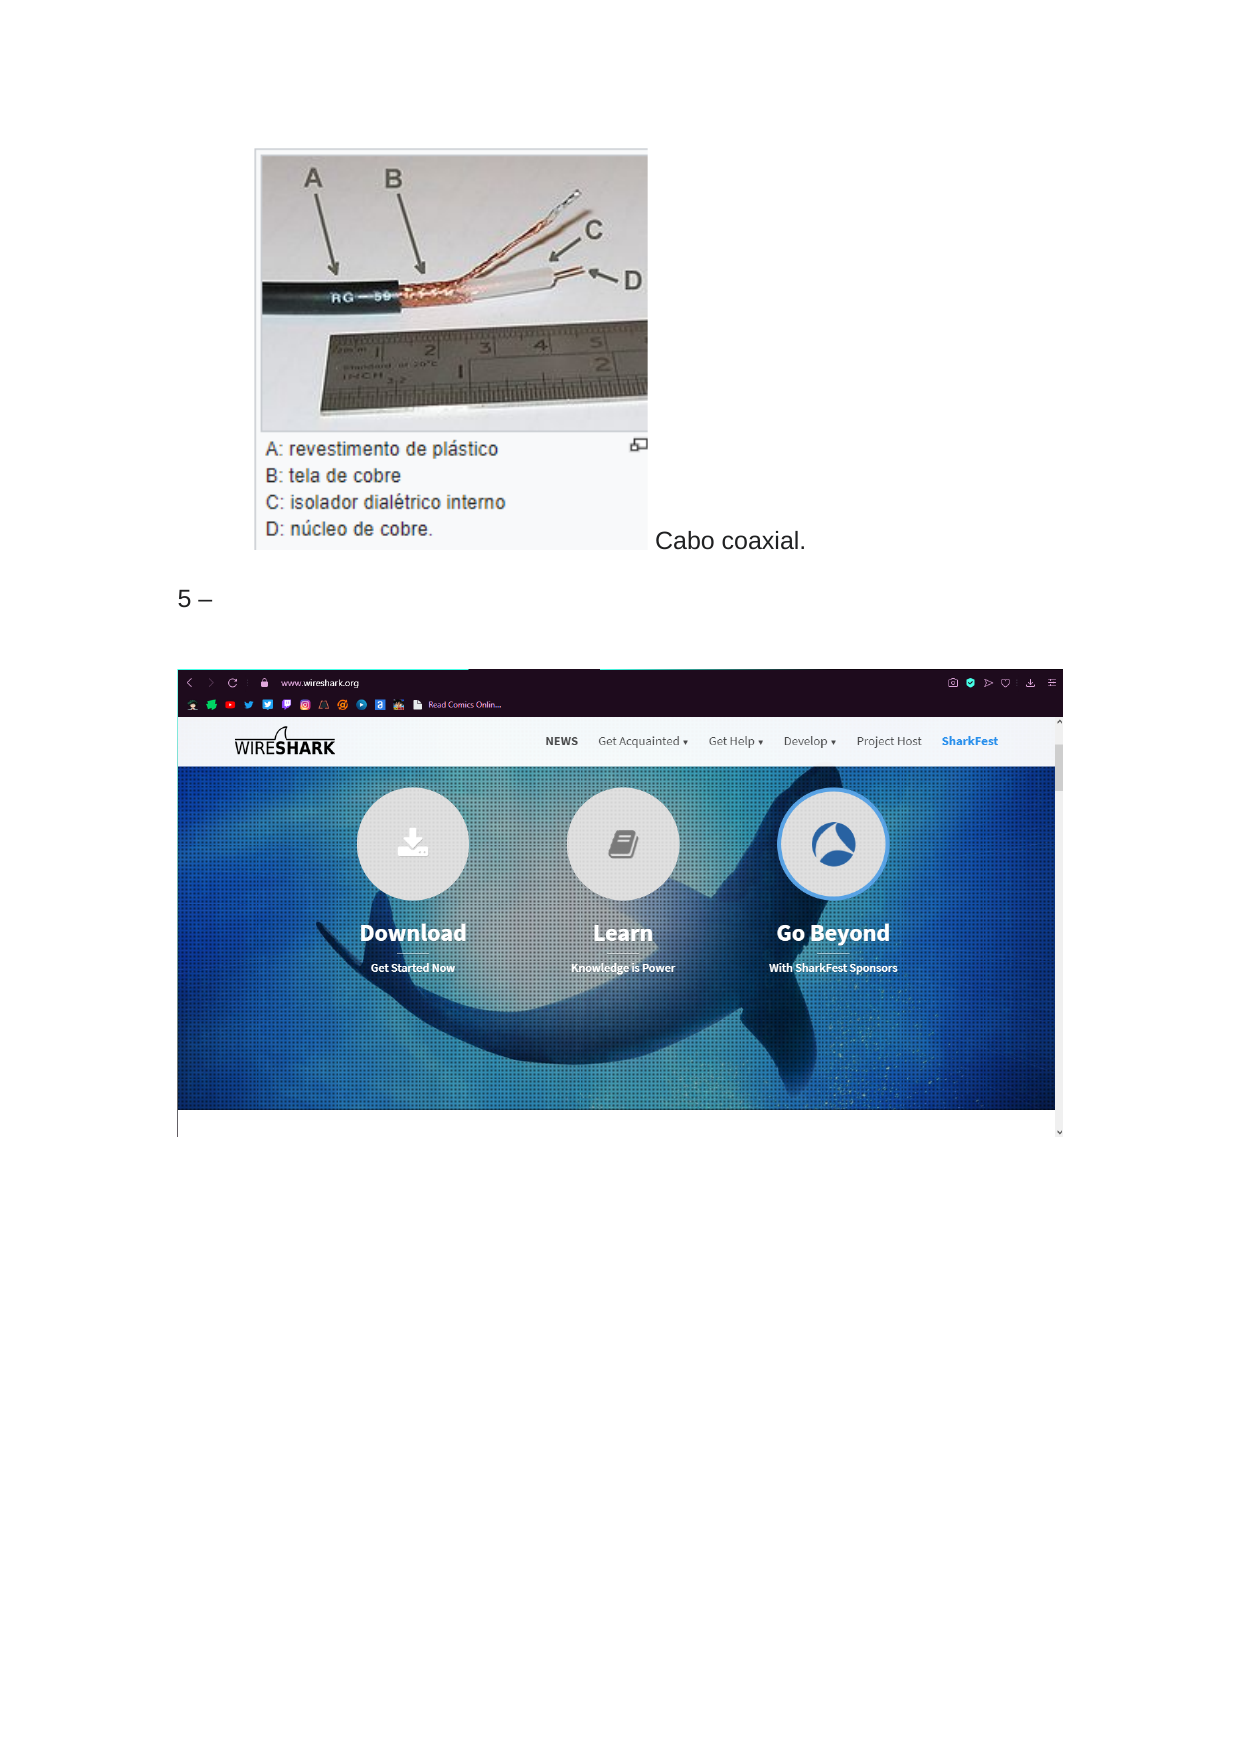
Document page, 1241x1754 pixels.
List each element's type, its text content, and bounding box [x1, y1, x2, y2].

picture [177, 669, 1063, 1137]
picture [251, 147, 648, 550]
text 5 – [177, 584, 1063, 612]
